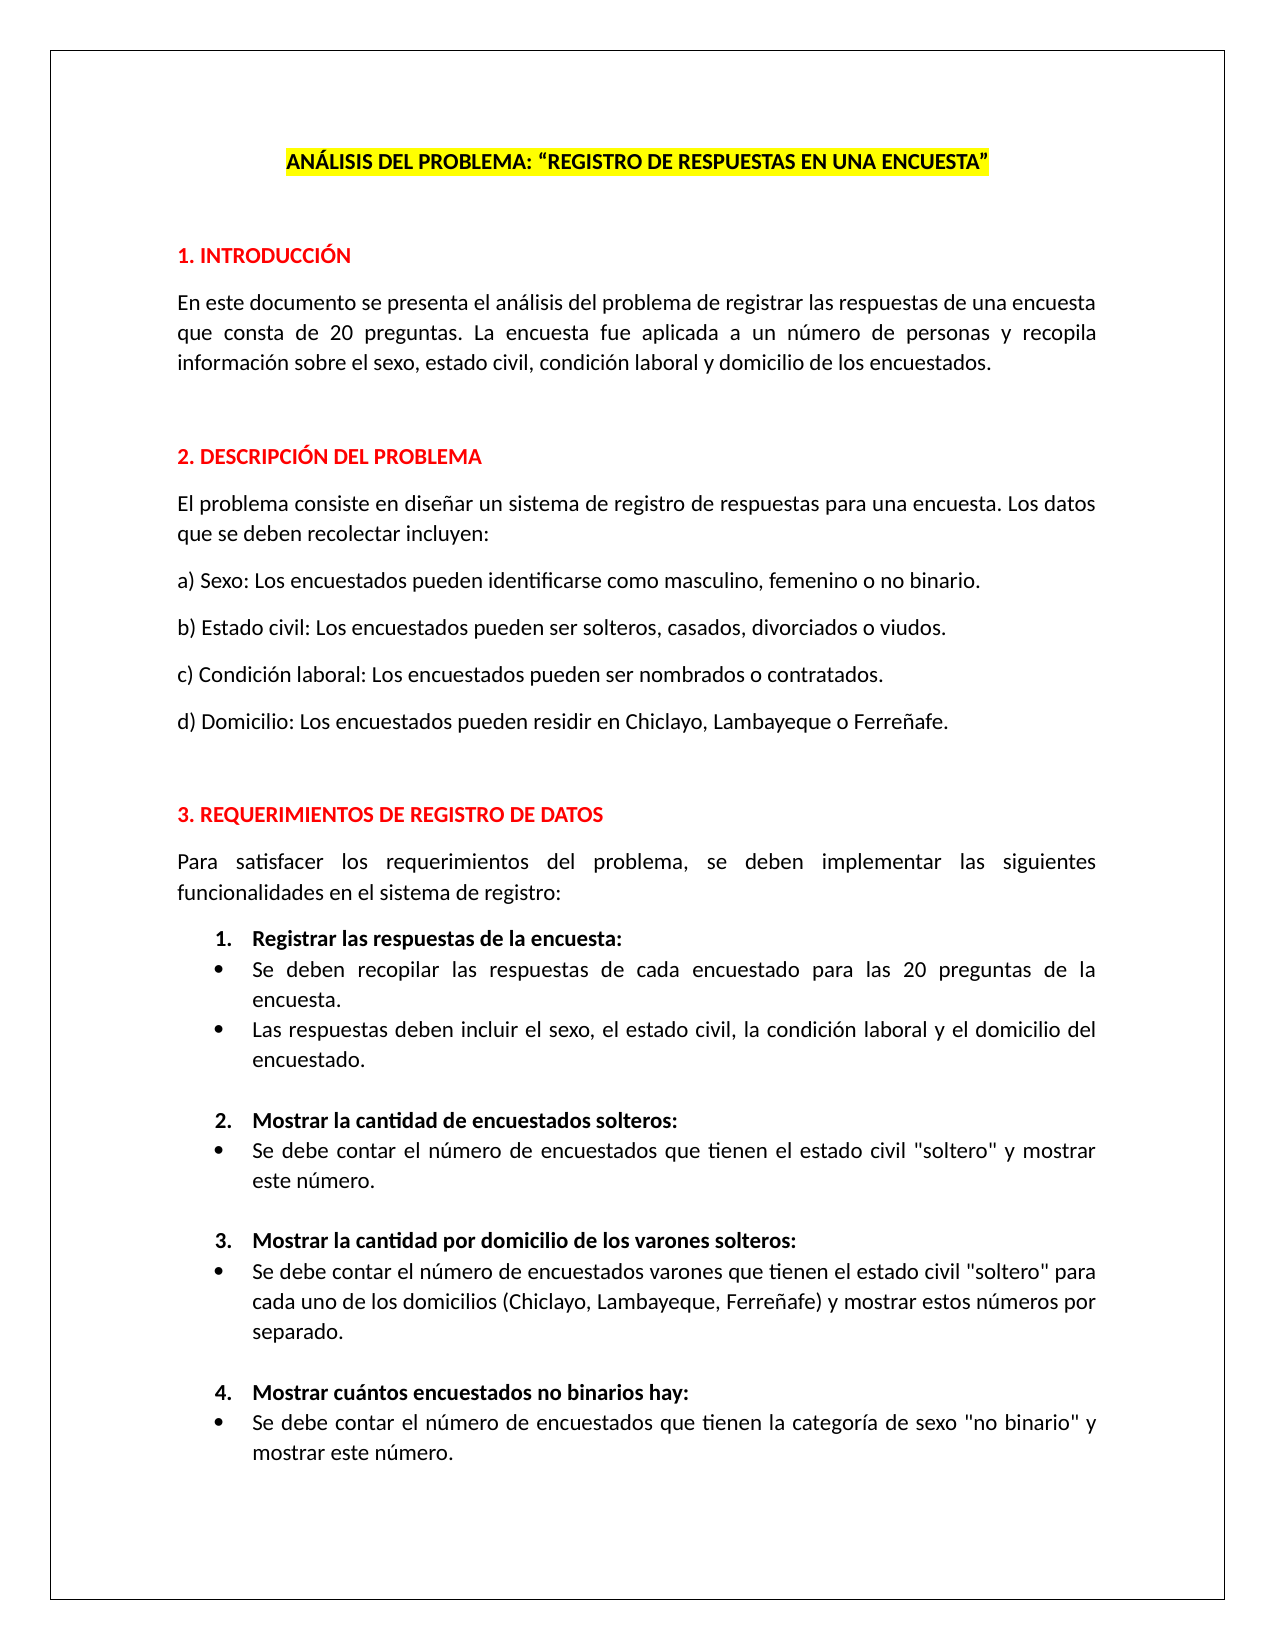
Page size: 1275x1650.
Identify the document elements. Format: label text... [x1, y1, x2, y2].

text d) Domicilio: Los encuestados pueden residir en Chiclayo, Lambayeque o Ferreñafe. [177, 707, 1098, 735]
text En este documento se presenta el análisis del problema de registrar las respuestas de una encuesta que consta de 20 preguntas. La encuesta fue aplicada a un número de personas y recopila información sobre el sexo, estado civil, condición laboral y domicilio de los encuestados. [177, 288, 1098, 377]
list Se debe contar el número de encuestados que tienen la categoría de sexo "no binario" y mostrar este número. [214, 1408, 1098, 1466]
list Registrar las respuestas de la encuesta: [214, 924, 1098, 953]
list Se debe contar el número de encuestados varones que tienen el estado civil "soltero" para cada uno de los domicilios (Chiclayo, Lambayeque, Ferreñafe) y mostrar estos números por separado. [214, 1257, 1098, 1345]
text 1. INTRODUCCIÓN [177, 241, 1098, 269]
list Mostrar la cantidad de encuestados solteros: [214, 1106, 1098, 1134]
list Mostrar cuántos encuestados no binarios hay: [214, 1378, 1098, 1406]
list Las respuestas deben incluir el sexo, el estado civil, la condición laboral y el domicilio del encuestado. [214, 1015, 1098, 1073]
text El problema consiste en diseñar un sistema de registro de respuestas para una encuesta. Los datos que se deben recolectar incluyen: [177, 489, 1098, 547]
list Se debe contar el número de encuestados que tienen el estado civil "soltero" y mostrar este número. [214, 1136, 1098, 1194]
text a) Sexo: Los encuestados pueden identificarse como masculino, femenino o no binario. [177, 566, 1098, 594]
list Mostrar la cantidad por domicilio de los varones solteros: [214, 1227, 1098, 1255]
text b) Estado civil: Los encuestados pueden ser solteros, casados, divorciados o viudos. [177, 613, 1098, 641]
text 2. DESCRIPCIÓN DEL PROBLEMA [177, 442, 1098, 470]
text Para satisfacer los requerimientos del problema, se deben implementar las siguientes funcionalidades en el sistema de registro: [177, 847, 1098, 906]
list Se deben recopilar las respuestas de cada encuestado para las 20 preguntas de la encuesta. [214, 955, 1098, 1013]
text ANÁLISIS DEL PROBLEMA: “REGISTRO DE RESPUESTAS EN UNA ENCUESTA” [177, 147, 1098, 176]
text c) Condición laboral: Los encuestados pueden ser nombrados o contratados. [177, 660, 1098, 688]
text 3. REQUERIMIENTOS DE REGISTRO DE DATOS [177, 801, 1098, 829]
